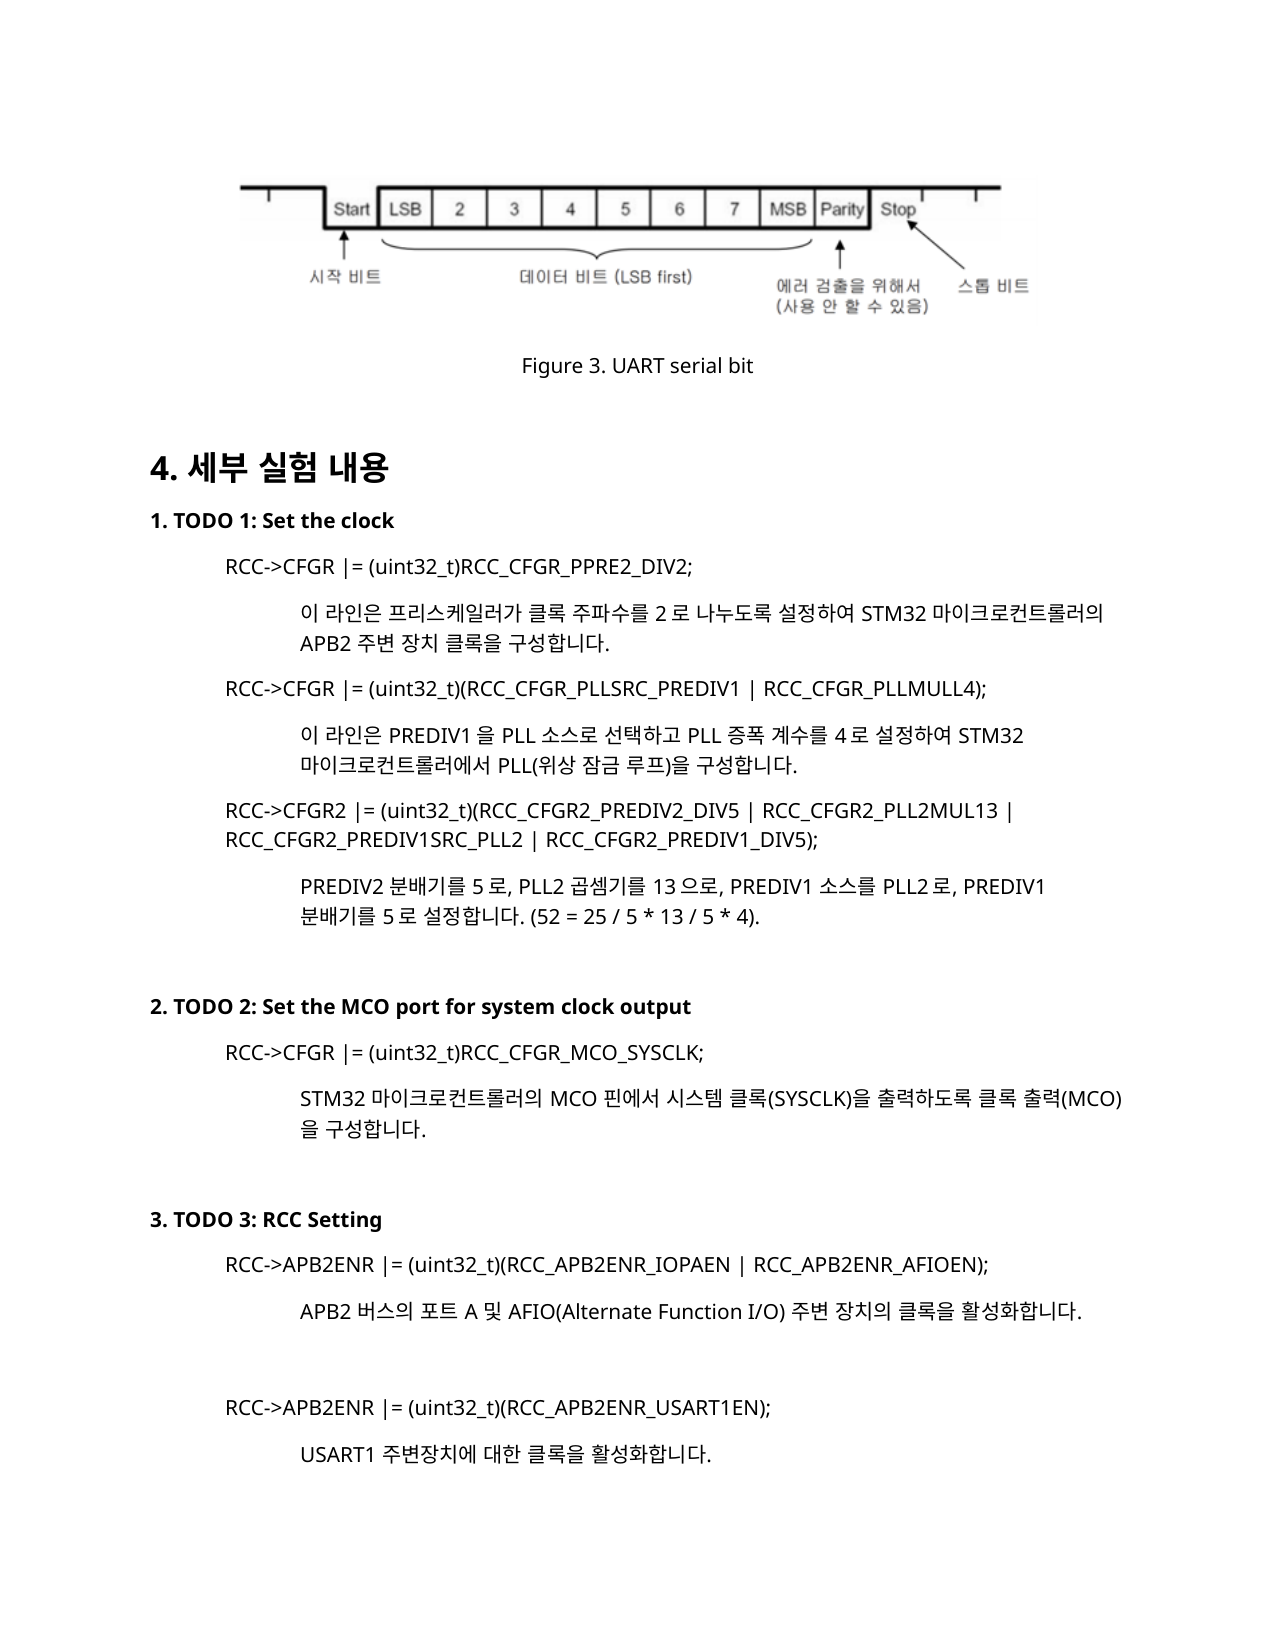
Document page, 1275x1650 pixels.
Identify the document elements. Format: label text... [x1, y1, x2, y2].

text APB2 버스의 포트 A 및 AFIO(Alternate Function I/O) 주변 장치의 클록을 활성화합니다. [300, 1295, 1125, 1326]
text RCC->APB2ENR |= (uint32_t)(RCC_APB2ENR_IOPAEN | RCC_APB2ENR_AFIOEN); [150, 1250, 1125, 1279]
text USART1 주변장치에 대한 클록을 활성화합니다. [150, 1438, 1125, 1468]
text 4. 세부 실험 내용 [150, 442, 1125, 490]
picture [229, 150, 1046, 335]
text RCC->CFGR |= (uint32_t)RCC_CFGR_PPRE2_DIV2; [150, 552, 1125, 580]
text 이 라인은 프리스케일러가 클록 주파수를 2로 나누도록 설정하여 STM32 마이크로컨트롤러의 APB2 주변 장치 클록을 구성합니다. [300, 597, 1125, 657]
text RCC->APB2ENR |= (uint32_t)(RCC_APB2ENR_USART1EN); [150, 1393, 1125, 1421]
text RCC->CFGR2 |= (uint32_t)(RCC_CFGR2_PREDIV2_DIV5 | RCC_CFGR2_PLL2MUL13 | RCC_CFGR2_PREDIV1SRC_PLL2 | RCC_CFGR2_PREDIV1_DIV5); [225, 797, 1125, 853]
text RCC->CFGR |= (uint32_t)RCC_CFGR_MCO_SYSCLK; [150, 1038, 1125, 1066]
text 1. TODO 1: Set the clock [150, 507, 1125, 535]
text 2. TODO 2: Set the MCO port for system clock output [150, 992, 1125, 1021]
text 이 라인은 PREDIV1을 PLL 소스로 선택하고 PLL 증폭 계수를 4로 설정하여 STM32 마이크로컨트롤러에서 PLL(위상 잠금 루프)을 구성합니다. [300, 719, 1125, 780]
text Figure 3. UART serial bit [150, 351, 1125, 380]
text STM32 마이크로컨트롤러의 MCO 핀에서 시스템 클록(SYSCLK)을 출력하도록 클록 출력(MCO)을 구성합니다. [300, 1083, 1125, 1143]
text 3. TODO 3: RCC Setting [150, 1205, 1125, 1233]
text RCC->CFGR |= (uint32_t)(RCC_CFGR_PLLSRC_PREDIV1 | RCC_CFGR_PLLMULL4); [150, 674, 1125, 703]
text PREDIV2 분배기를 5로, PLL2 곱셈기를 13으로, PREDIV1 소스를 PLL2로, PREDIV1 분배기를 5로 설정합니다. (52 = 25 / 5 * 13 / 5 * 4). [300, 870, 1125, 931]
